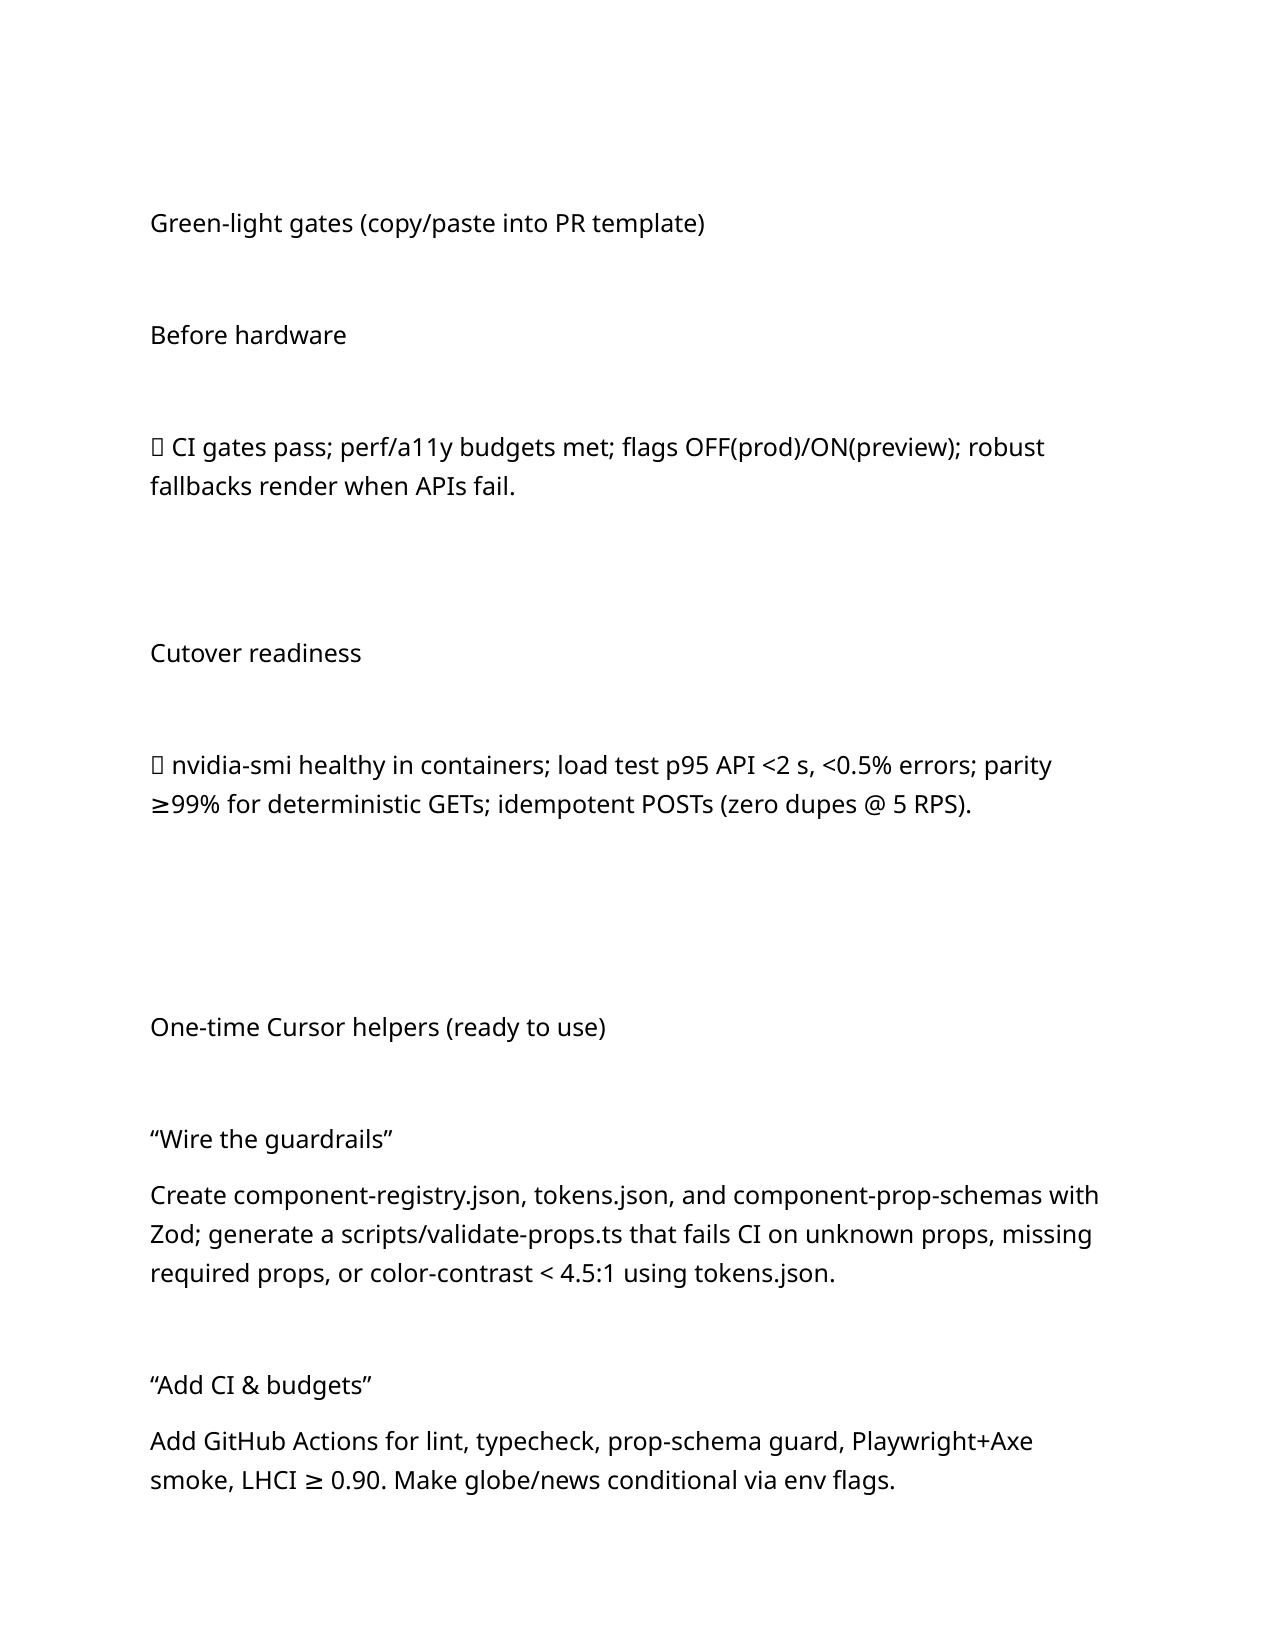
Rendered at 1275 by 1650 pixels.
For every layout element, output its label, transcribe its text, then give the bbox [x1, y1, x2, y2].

text “Wire the guardrails” [150, 1122, 1125, 1156]
text ✅ CI gates pass; perf/a11y budgets met; flags OFF(prod)/ON(preview); robust fallbacks render when APIs fail. [150, 429, 1125, 502]
text “Add CI & budgets” [150, 1367, 1125, 1402]
text Add GitHub Actions for lint, typecheck, prop-schema guard, Playwright+Axe smoke, LHCI ≥ 0.90. Make globe/news conditional via env flags. [150, 1423, 1125, 1497]
text Cutover readiness [150, 636, 1125, 670]
text Before hardware [150, 317, 1125, 352]
text Create component-registry.json, tokens.json, and component-prop-schemas with Zod; generate a scripts/validate-props.ts that fails CI on unknown props, missing required props, or color-contrast < 4.5:1 using tokens.json. [150, 1177, 1125, 1290]
text One-time Cursor helpers (ready to use) [150, 1010, 1125, 1044]
text Green-light gates (copy/paste into PR template) [150, 206, 1125, 240]
text ✅ nvidia-smi healthy in containers; load test p95 API <2 s, <0.5% errors; parity ≥99% for deterministic GETs; idempotent POSTs (zero dupes @ 5 RPS). [150, 747, 1125, 821]
